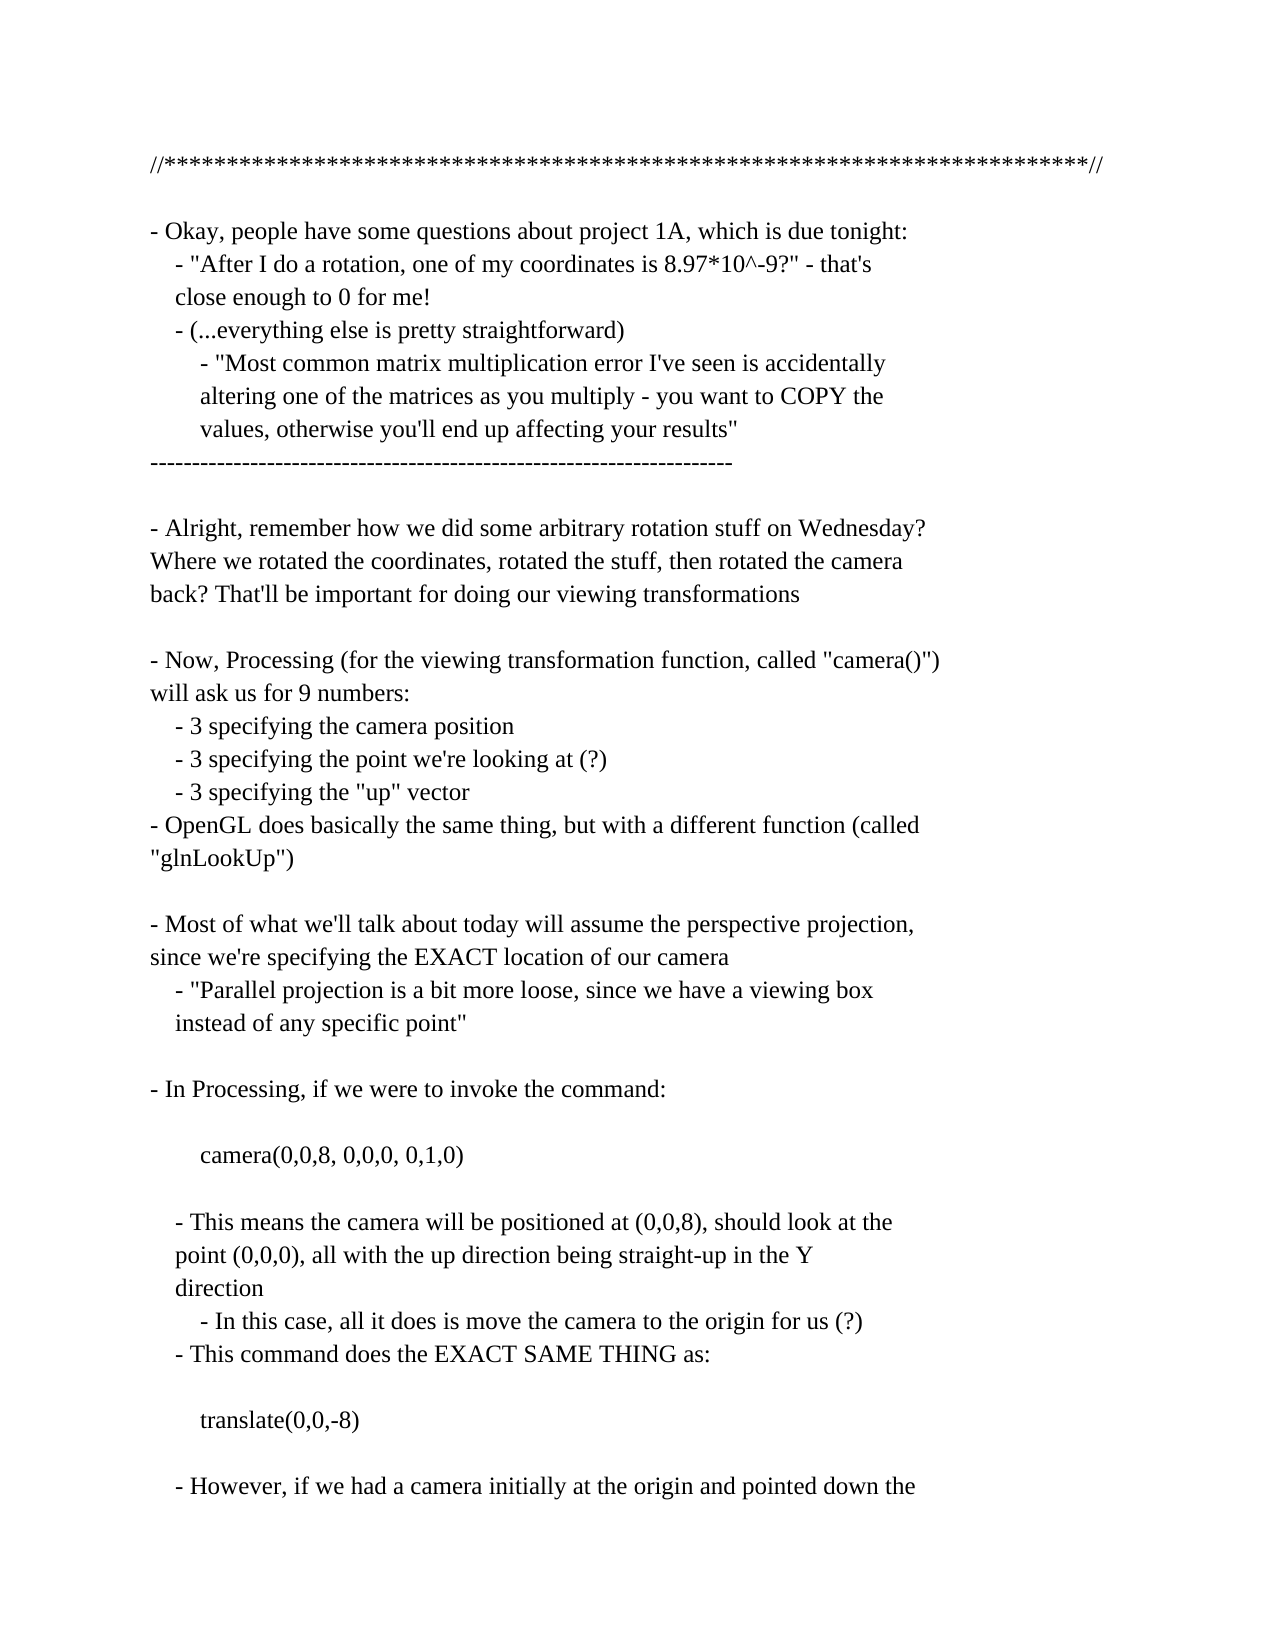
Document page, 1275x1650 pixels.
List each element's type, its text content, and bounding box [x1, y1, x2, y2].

text camera(0,0,8, 0,0,0, 0,1,0) [150, 1141, 1125, 1169]
text since we're specifying the EXACT location of our camera [150, 942, 1125, 971]
text close enough to 0 for me! [150, 282, 1125, 311]
text point (0,0,0), all with the up direction being straight-up in the Y [150, 1240, 1125, 1268]
text instead of any specific point" [150, 1008, 1125, 1037]
text - This means the camera will be positioned at (0,0,8), should look at the [150, 1207, 1125, 1235]
text direction [150, 1273, 1125, 1301]
text "glnLookUp") [150, 843, 1125, 872]
text - 3 specifying the "up" vector [150, 777, 1125, 806]
text - Okay, people have some questions about project 1A, which is due tonight: [150, 216, 1125, 245]
text translate(0,0,-8) [150, 1405, 1125, 1433]
text values, otherwise you'll end up affecting your results" [150, 414, 1125, 443]
text - (...everything else is pretty straightforward) [150, 315, 1125, 344]
text altering one of the matrices as you multiply - you want to COPY the [150, 381, 1125, 410]
text - "Parallel projection is a bit more loose, since we have a viewing box [150, 976, 1125, 1004]
text - In this case, all it does is move the camera to the origin for us (?) [150, 1306, 1125, 1334]
text - OpenGL does basically the same thing, but with a different function (called [150, 810, 1125, 839]
text - 3 specifying the camera position [150, 711, 1125, 740]
text - Most of what we'll talk about today will assume the perspective projection, [150, 909, 1125, 938]
text will ask us for 9 numbers: [150, 678, 1125, 707]
text ---------------------------------------------------------------------- [150, 447, 1125, 476]
text back? That'll be important for doing our viewing transformations [150, 579, 1125, 608]
text - Alright, remember how we did some arbitrary rotation stuff on Wednesday? [150, 513, 1125, 542]
text - However, if we had a camera initially at the origin and pointed down the [150, 1471, 1125, 1499]
text - 3 specifying the point we're looking at (?) [150, 744, 1125, 773]
text - In Processing, if we were to invoke the command: [150, 1074, 1125, 1103]
text - This command does the EXACT SAME THING as: [150, 1339, 1125, 1367]
text - Now, Processing (for the viewing transformation function, called "camera()") [150, 645, 1125, 674]
text //**************************************************************************// [150, 150, 1125, 179]
text Where we rotated the coordinates, rotated the stuff, then rotated the camera [150, 546, 1125, 575]
text - "After I do a rotation, one of my coordinates is 8.97*10^-9?" - that's [150, 249, 1125, 278]
text - "Most common matrix multiplication error I've seen is accidentally [150, 348, 1125, 377]
